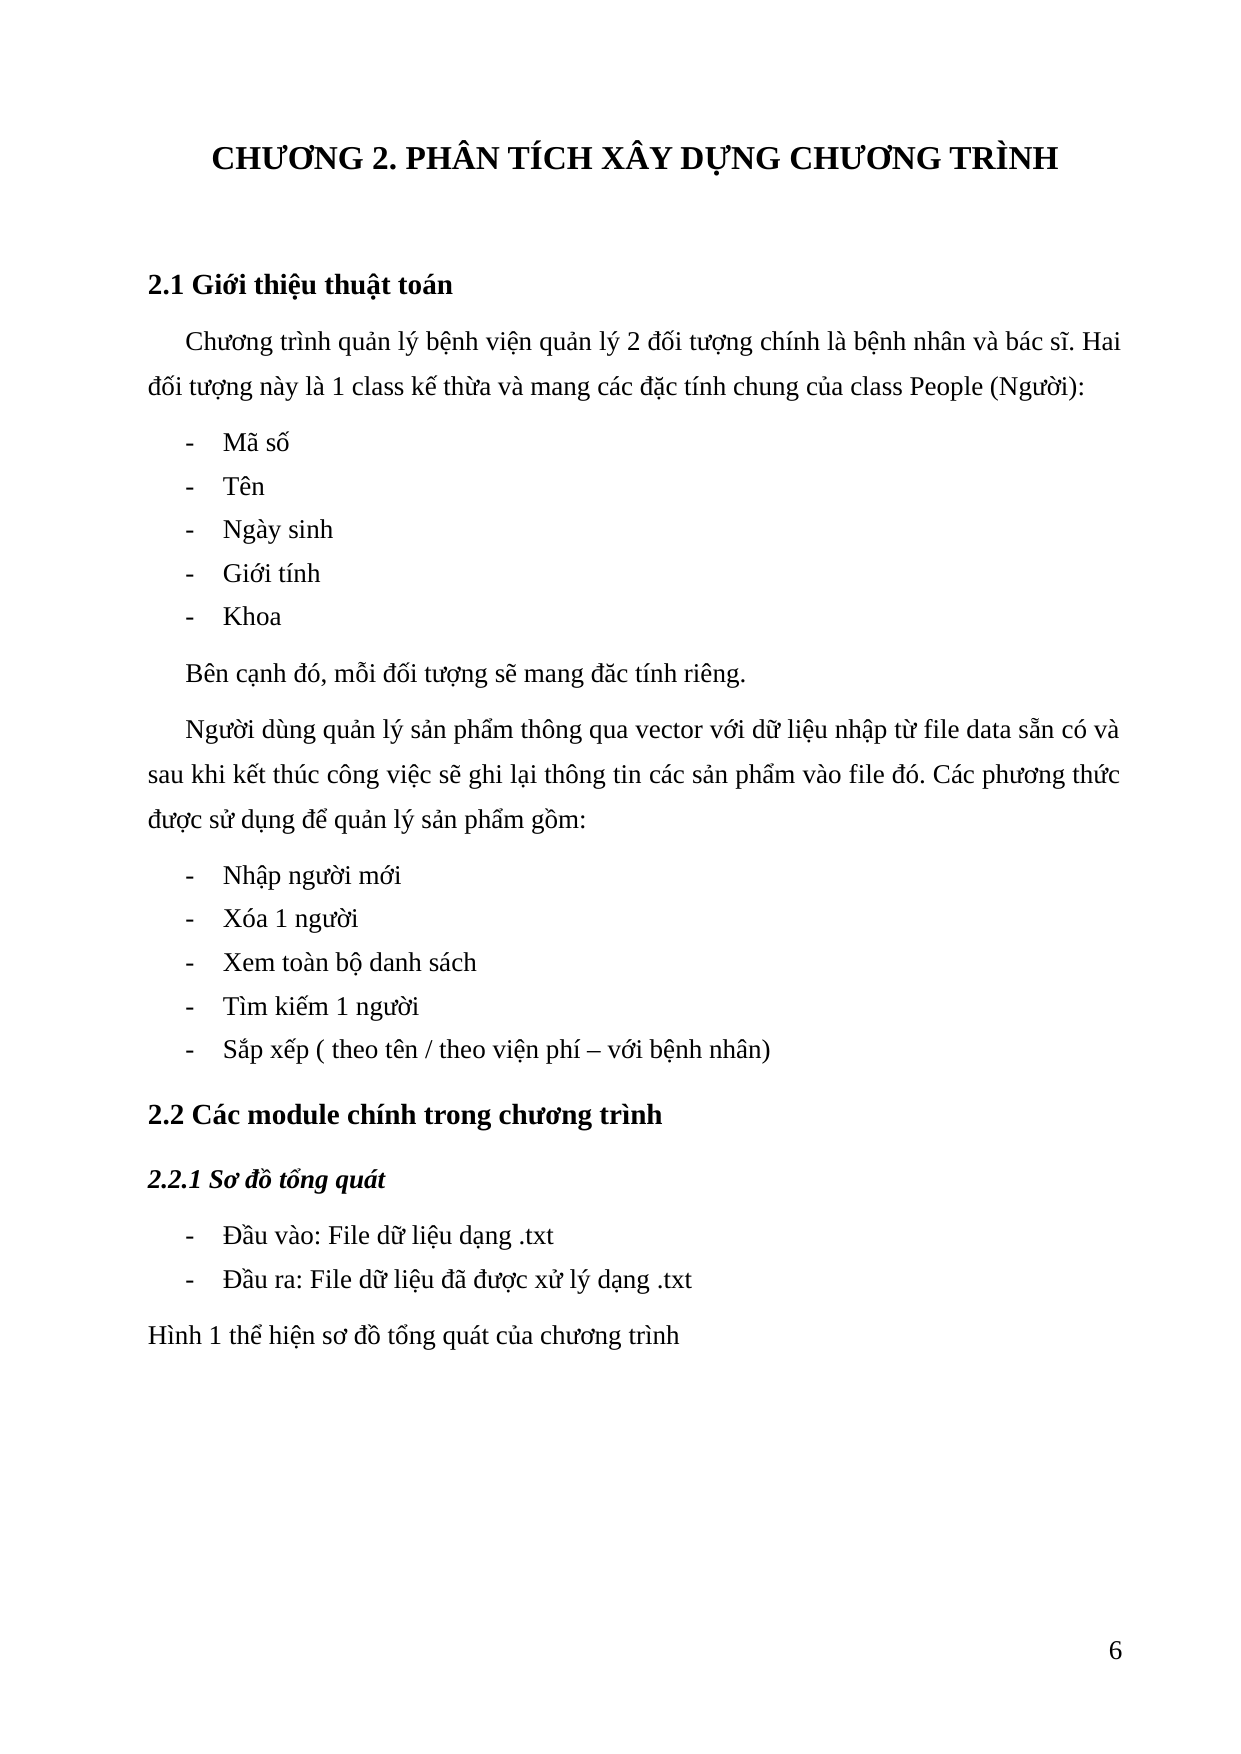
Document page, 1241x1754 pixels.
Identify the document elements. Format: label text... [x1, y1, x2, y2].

list Sắp xếp ( theo tên / theo viện phí – với bệnh nhân) [185, 1030, 1122, 1068]
text Bên cạnh đó, mỗi đối tượng sẽ mang đăc tính riêng. [185, 653, 1122, 691]
subtitle PHÂN TÍCH XÂY DỰNG CHƯƠNG TRÌNH [148, 120, 1122, 195]
list Ngày sinh [185, 510, 1122, 548]
list Nhập người mới [185, 856, 1122, 893]
list Đầu vào: File dữ liệu dạng .txt [185, 1216, 1122, 1253]
list Xem toàn bộ danh sách [185, 943, 1122, 981]
subtitle Giới thiệu thuật toán [148, 265, 1122, 302]
list Tên [185, 466, 1122, 504]
list Đầu ra: File dữ liệu đã được xử lý dạng .txt [185, 1260, 1122, 1297]
list Giới tính [185, 554, 1122, 591]
subtitle Sơ đồ tổng quát [148, 1160, 1122, 1197]
list Mã số [185, 423, 1122, 460]
list Tìm kiếm 1 người [185, 987, 1122, 1024]
subtitle Các module chính trong chương trình [148, 1095, 1122, 1132]
list Khoa [185, 597, 1122, 635]
list Xóa 1 người [185, 899, 1122, 937]
text Hình 1 thể hiện sơ đồ tổng quát của chương trình [148, 1316, 1122, 1353]
text Chương trình quản lý bệnh viện quản lý 2 đối tượng chính là bệnh nhân và bác sĩ. Hai đối tượng này là 1 class kế thừa và mang các đặc tính chung của class People (Người): [148, 322, 1122, 404]
text Người dùng quản lý sản phẩm thông qua vector với dữ liệu nhập từ file data sẵn có và sau khi kết thúc công việc sẽ ghi lại thông tin các sản phẩm vào file đó. Các phương thức được sử dụng để quản lý sản phẩm gồm: [148, 710, 1122, 837]
